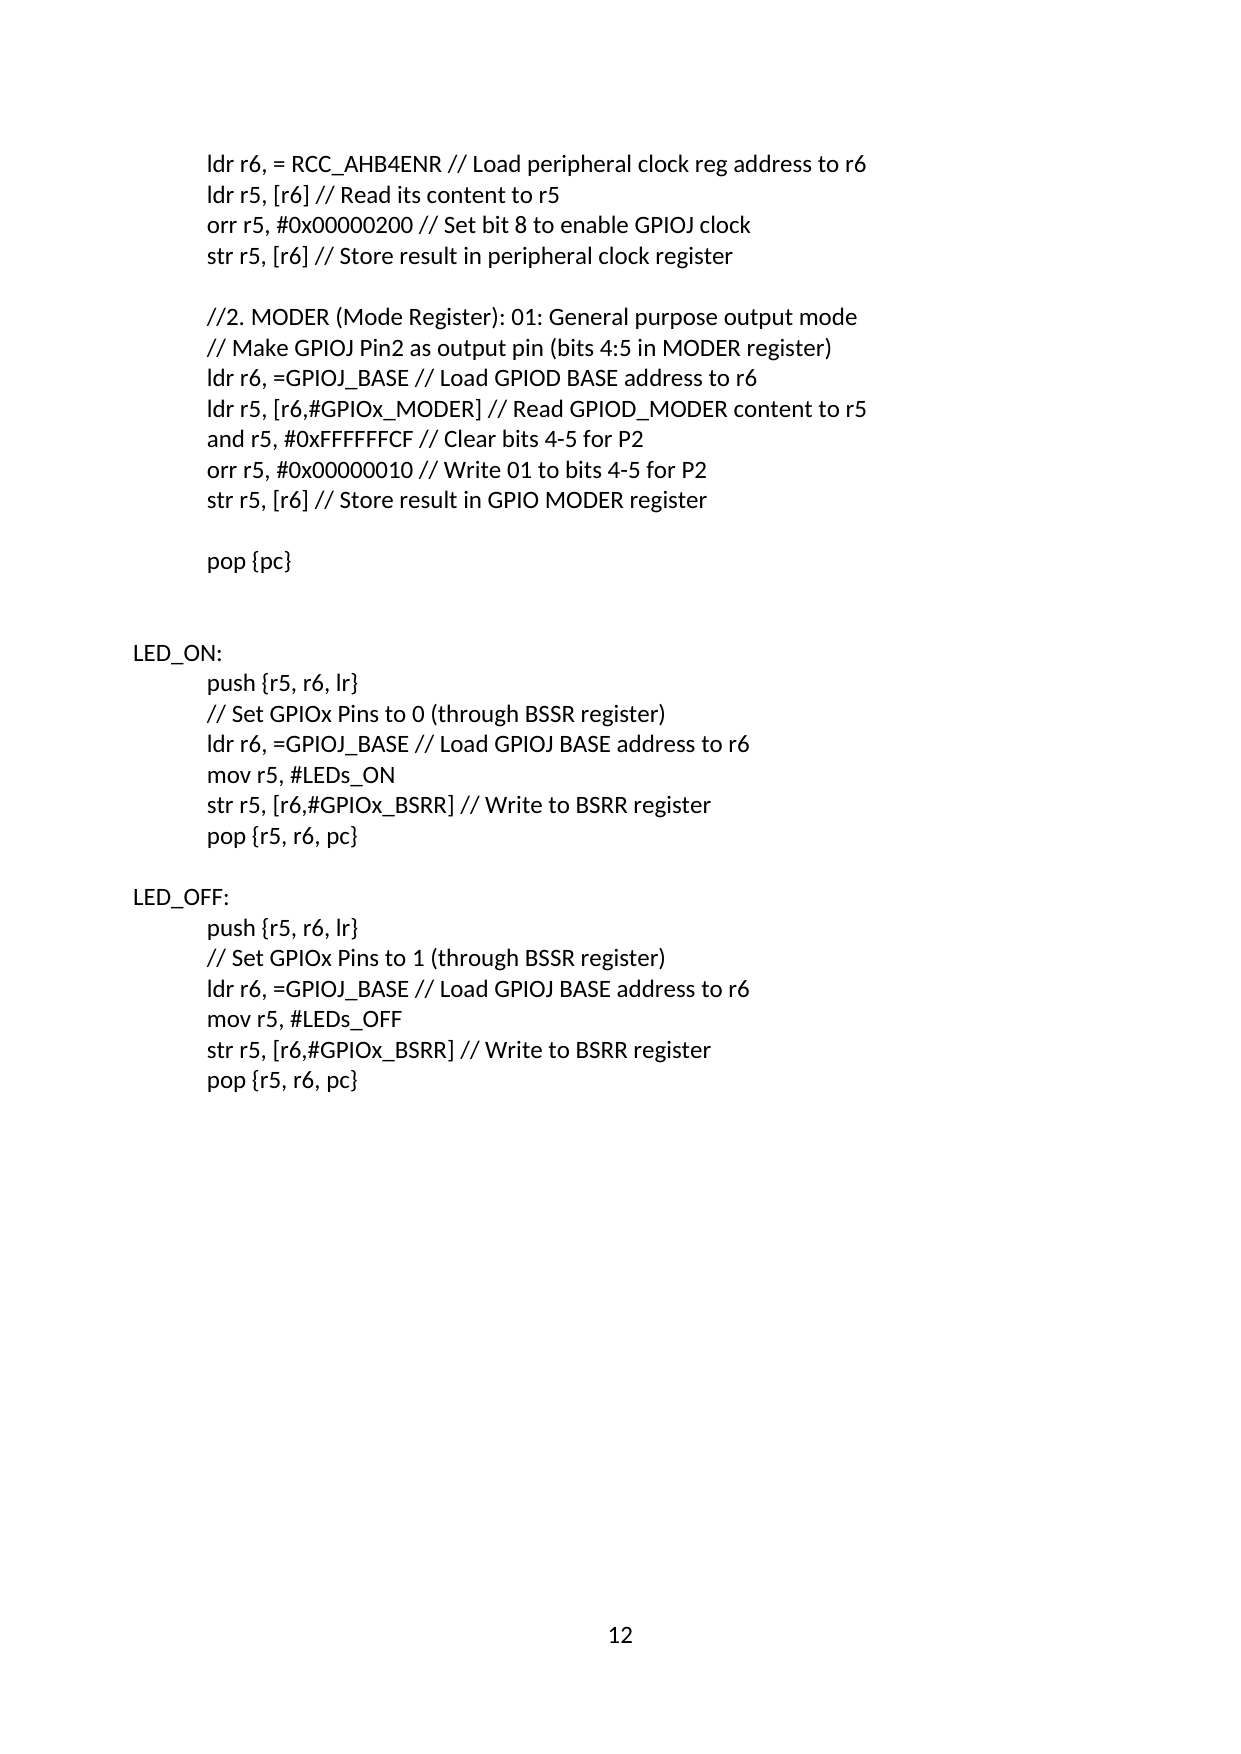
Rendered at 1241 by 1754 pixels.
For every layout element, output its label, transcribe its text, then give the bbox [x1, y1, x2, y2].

text ldr r5, [r6] // Read its content to r5 [133, 179, 1107, 210]
text ldr r6, =GPIOJ_BASE // Load GPIOJ BASE address to r6 [133, 728, 1107, 759]
text ldr r5, [r6,#GPIOx_MODER] // Read GPIOD_MODER content to r5 [133, 393, 1107, 423]
text pop {r5, r6, pc} [133, 1064, 1107, 1095]
text // Set GPIOx Pins to 0 (through BSSR register) [133, 698, 1107, 728]
text push {r5, r6, lr} [133, 667, 1107, 698]
text orr r5, #0x00000200 // Set bit 8 to enable GPIOJ clock [133, 210, 1107, 240]
text str r5, [r6] // Store result in peripheral clock register [133, 240, 1107, 271]
text str r5, [r6,#GPIOx_BSRR] // Write to BSRR register [133, 1034, 1107, 1064]
text and r5, #0xFFFFFFCF // Clear bits 4-5 for P2 [133, 423, 1107, 454]
text str r5, [r6] // Store result in GPIO MODER register [133, 484, 1107, 515]
text //2. MODER (Mode Register): 01: General purpose output mode [133, 301, 1107, 332]
text LED_OFF: [133, 881, 1107, 912]
text ldr r6, =GPIOJ_BASE // Load GPIOD BASE address to r6 [133, 362, 1107, 393]
text mov r5, #LEDs_OFF [133, 1003, 1107, 1034]
text orr r5, #0x00000010 // Write 01 to bits 4-5 for P2 [133, 454, 1107, 484]
text mov r5, #LEDs_ON [133, 759, 1107, 789]
text pop {pc} [133, 545, 1107, 576]
text pop {r5, r6, pc} [133, 820, 1107, 851]
text LED_ON: [133, 637, 1107, 667]
text // Make GPIOJ Pin2 as output pin (bits 4:5 in MODER register) [133, 332, 1107, 362]
text push {r5, r6, lr} [133, 912, 1107, 942]
text str r5, [r6,#GPIOx_BSRR] // Write to BSRR register [133, 789, 1107, 820]
text ldr r6, = RCC_AHB4ENR // Load peripheral clock reg address to r6 [133, 149, 1107, 179]
text // Set GPIOx Pins to 1 (through BSSR register) [133, 942, 1107, 973]
text ldr r6, =GPIOJ_BASE // Load GPIOJ BASE address to r6 [133, 973, 1107, 1003]
